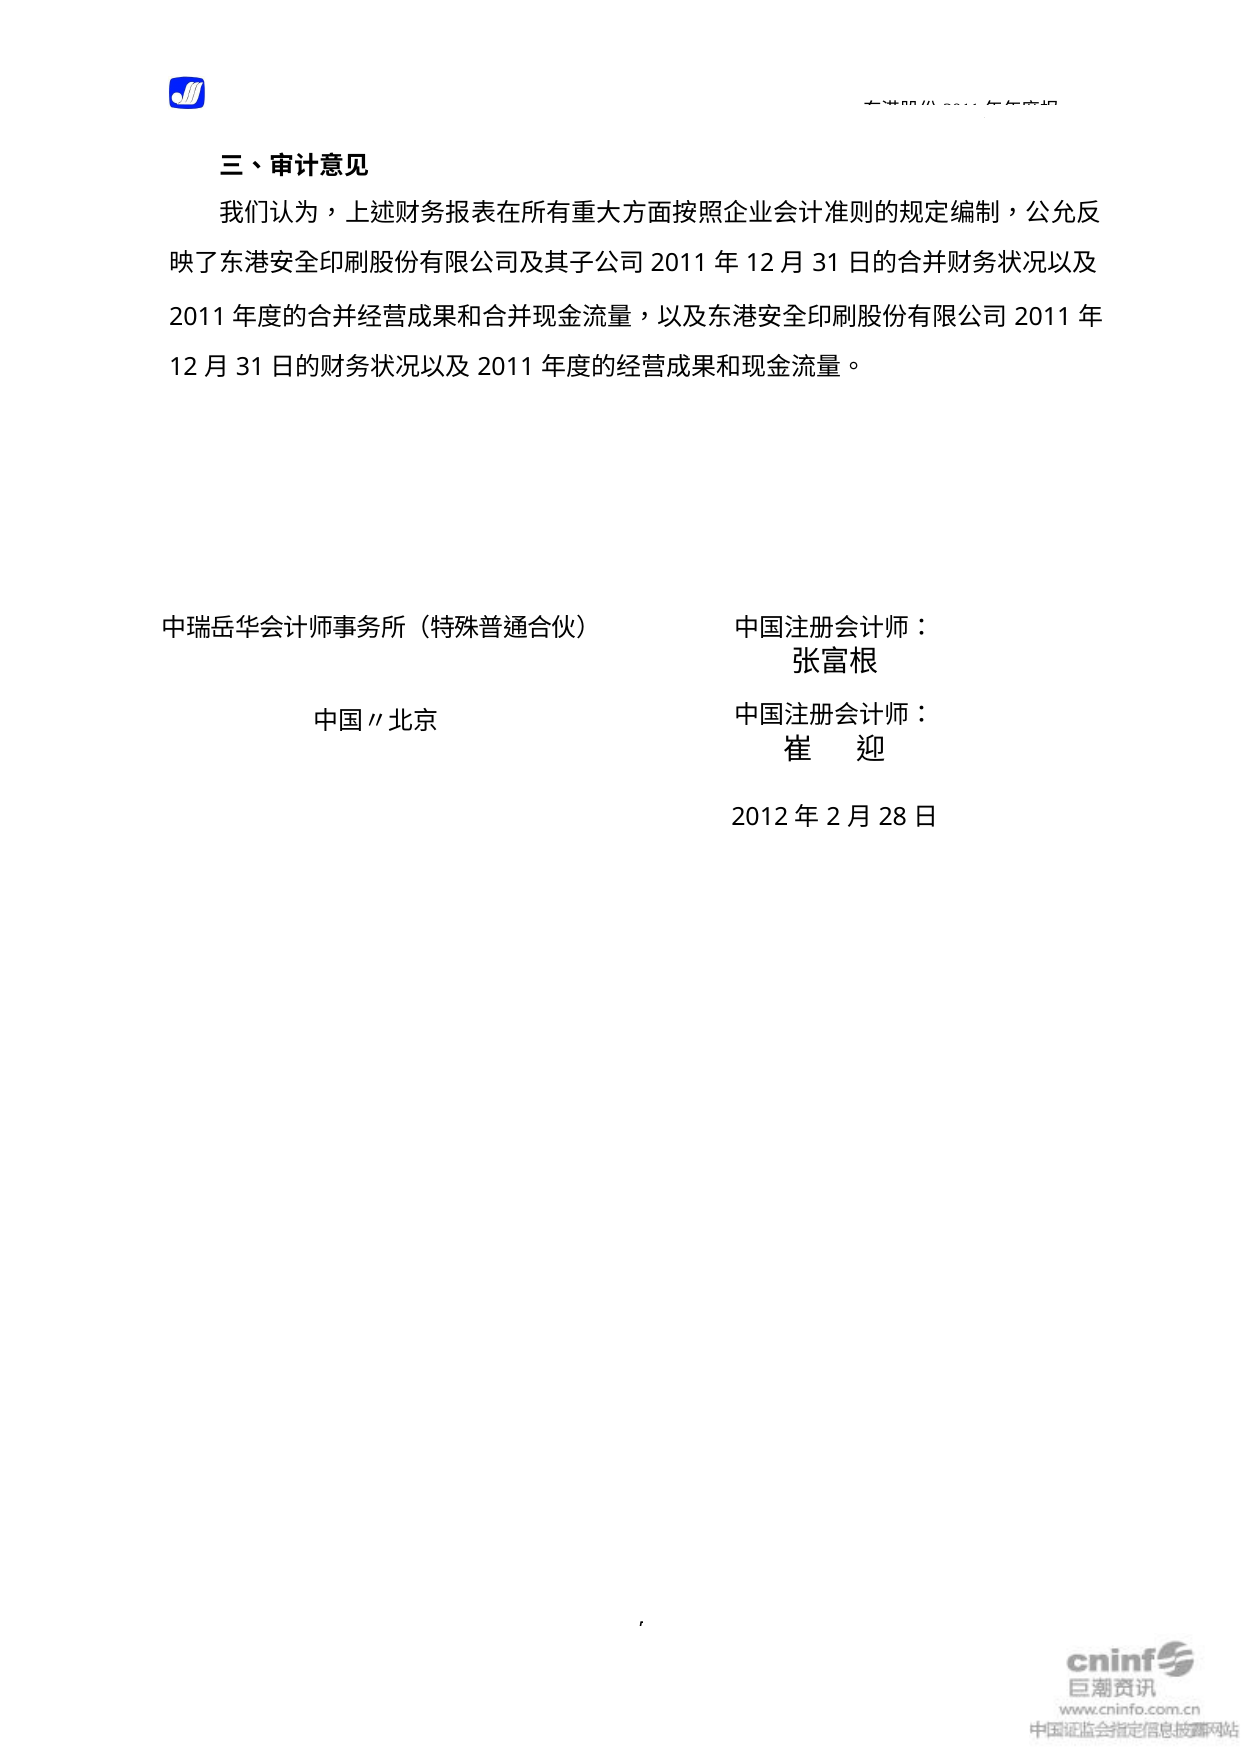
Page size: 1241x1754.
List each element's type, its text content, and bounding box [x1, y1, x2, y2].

picture [1029, 1633, 1241, 1754]
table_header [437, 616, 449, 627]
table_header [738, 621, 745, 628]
text 2011 年度的合并经营成果和合并现金流量，以及东港安全印刷股份有限公司 2011 年 [169, 299, 1240, 333]
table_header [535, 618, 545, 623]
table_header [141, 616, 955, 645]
text 12 月 31 日的财务状况以及 2011 年度的经营成果和现金流量。 [169, 349, 1108, 383]
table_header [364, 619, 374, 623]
picture [168, 76, 206, 110]
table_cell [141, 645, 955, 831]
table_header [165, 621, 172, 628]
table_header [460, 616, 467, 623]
text 我们认为，上述财务报表在所有重大方面按照企业会计准则的规定编制，公允反 映了东港安全印刷股份有限公司及其子公司 2011 年 12 月 31 日的合并财务状况以及 [169, 195, 1108, 279]
subtitle 三、审计意见 [219, 144, 1108, 182]
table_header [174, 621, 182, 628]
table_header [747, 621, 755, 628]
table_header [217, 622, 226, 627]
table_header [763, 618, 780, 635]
